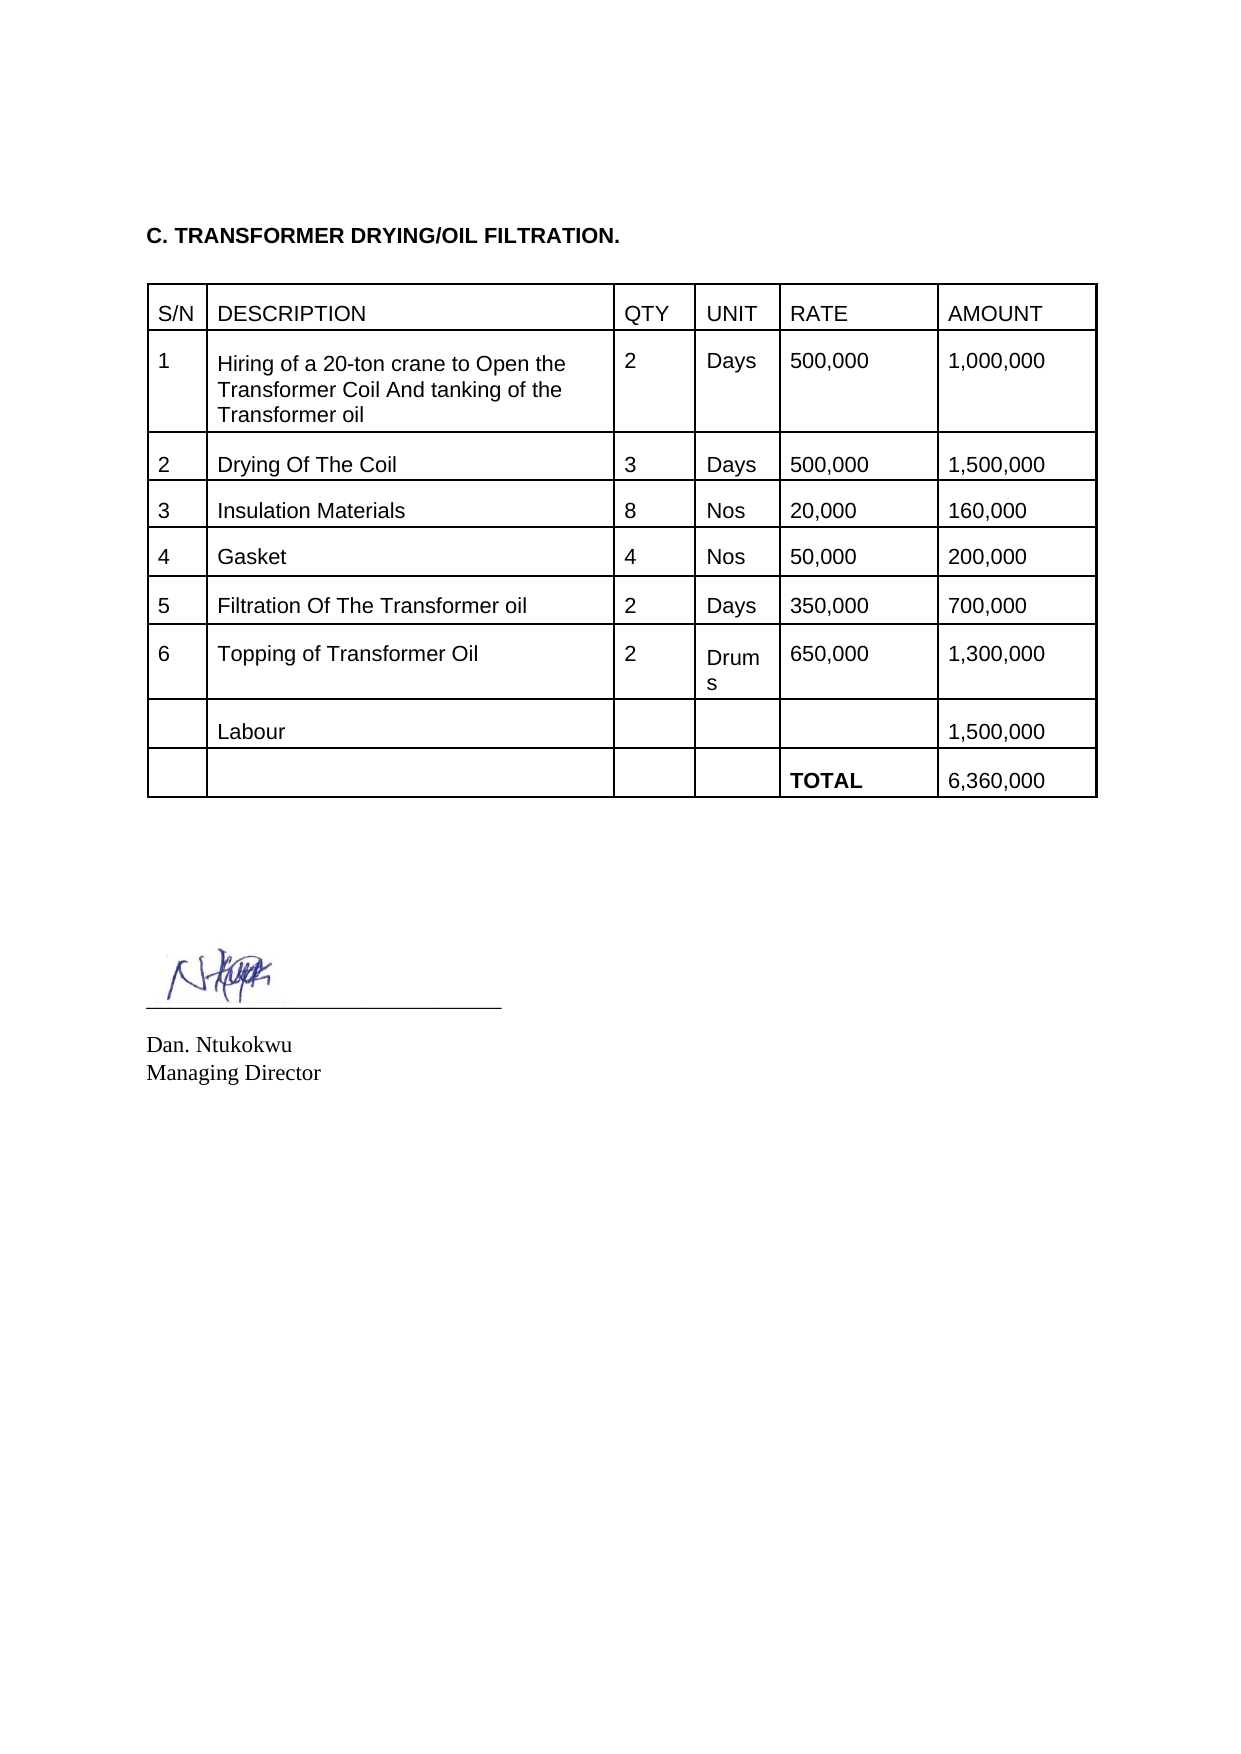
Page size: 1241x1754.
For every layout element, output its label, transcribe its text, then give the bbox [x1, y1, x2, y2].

table_cell Insulation Materials [208, 481, 613, 526]
table_cell 2 [615, 625, 694, 698]
table_cell [208, 749, 613, 796]
table_cell [696, 749, 779, 796]
table_cell 2 [615, 577, 694, 623]
table_cell 5 [149, 577, 206, 623]
table_cell 2 [615, 331, 694, 431]
table_cell Gasket [208, 528, 613, 574]
table_header S/N [149, 285, 206, 329]
table_cell 1 [149, 331, 206, 431]
table_header UNIT [696, 285, 779, 329]
table_cell 200,000 [939, 528, 1095, 574]
table_cell Days [696, 433, 779, 479]
table_cell 20,000 [781, 481, 937, 526]
table_cell 500,000 [781, 433, 937, 479]
table_cell 2 [149, 433, 206, 479]
table_cell Days [696, 331, 779, 431]
table_cell 50,000 [781, 528, 937, 574]
table_cell Days [696, 577, 779, 623]
picture [152, 941, 287, 1003]
table_cell 3 [149, 481, 206, 526]
table_cell Filtration Of The Transformer oil [208, 577, 613, 623]
table_cell Topping of Transformer Oil [208, 625, 613, 698]
table_cell 3 [615, 433, 694, 479]
table_cell 4 [615, 528, 694, 574]
table_cell 8 [615, 481, 694, 526]
table_cell 500,000 [781, 331, 937, 431]
table_cell [149, 700, 206, 747]
table_header DESCRIPTION [208, 285, 613, 329]
table_cell Drum s [696, 625, 779, 698]
table_cell 6 [149, 625, 206, 698]
list TRANSFORMER DRYING/OIL FILTRATION. [146, 223, 1107, 249]
table_cell [781, 700, 937, 747]
table_cell [696, 700, 779, 747]
table_cell Hiring of a 20-ton crane to Open the Transformer Coil And tanking of the Transformer oil [208, 331, 613, 431]
table_cell 650,000 [781, 625, 937, 698]
table_cell Nos [696, 528, 779, 574]
table_cell 700,000 [939, 577, 1095, 623]
table_cell 6,360,000 [939, 749, 1095, 796]
table_cell 1,500,000 [939, 433, 1095, 479]
table_cell 1,500,000 [939, 700, 1095, 747]
table_cell Labour [208, 700, 613, 747]
table_cell TOTAL [781, 749, 937, 796]
table_cell Nos [696, 481, 779, 526]
table_header QTY [615, 285, 694, 329]
table_cell 350,000 [781, 577, 937, 623]
table_cell [149, 749, 206, 796]
table_cell 1,300,000 [939, 625, 1095, 698]
text Dan. Ntukokwu Managing Director [146, 1031, 1107, 1085]
table_cell [615, 749, 694, 796]
table_header RATE [781, 285, 937, 329]
table_cell 160,000 [939, 481, 1095, 526]
table_cell 1,000,000 [939, 331, 1095, 431]
table_cell [615, 700, 694, 747]
table_header AMOUNT [939, 285, 1095, 329]
text _______________________________ [146, 986, 1107, 1012]
table_cell 4 [149, 528, 206, 574]
table_cell Drying Of The Coil [208, 433, 613, 479]
